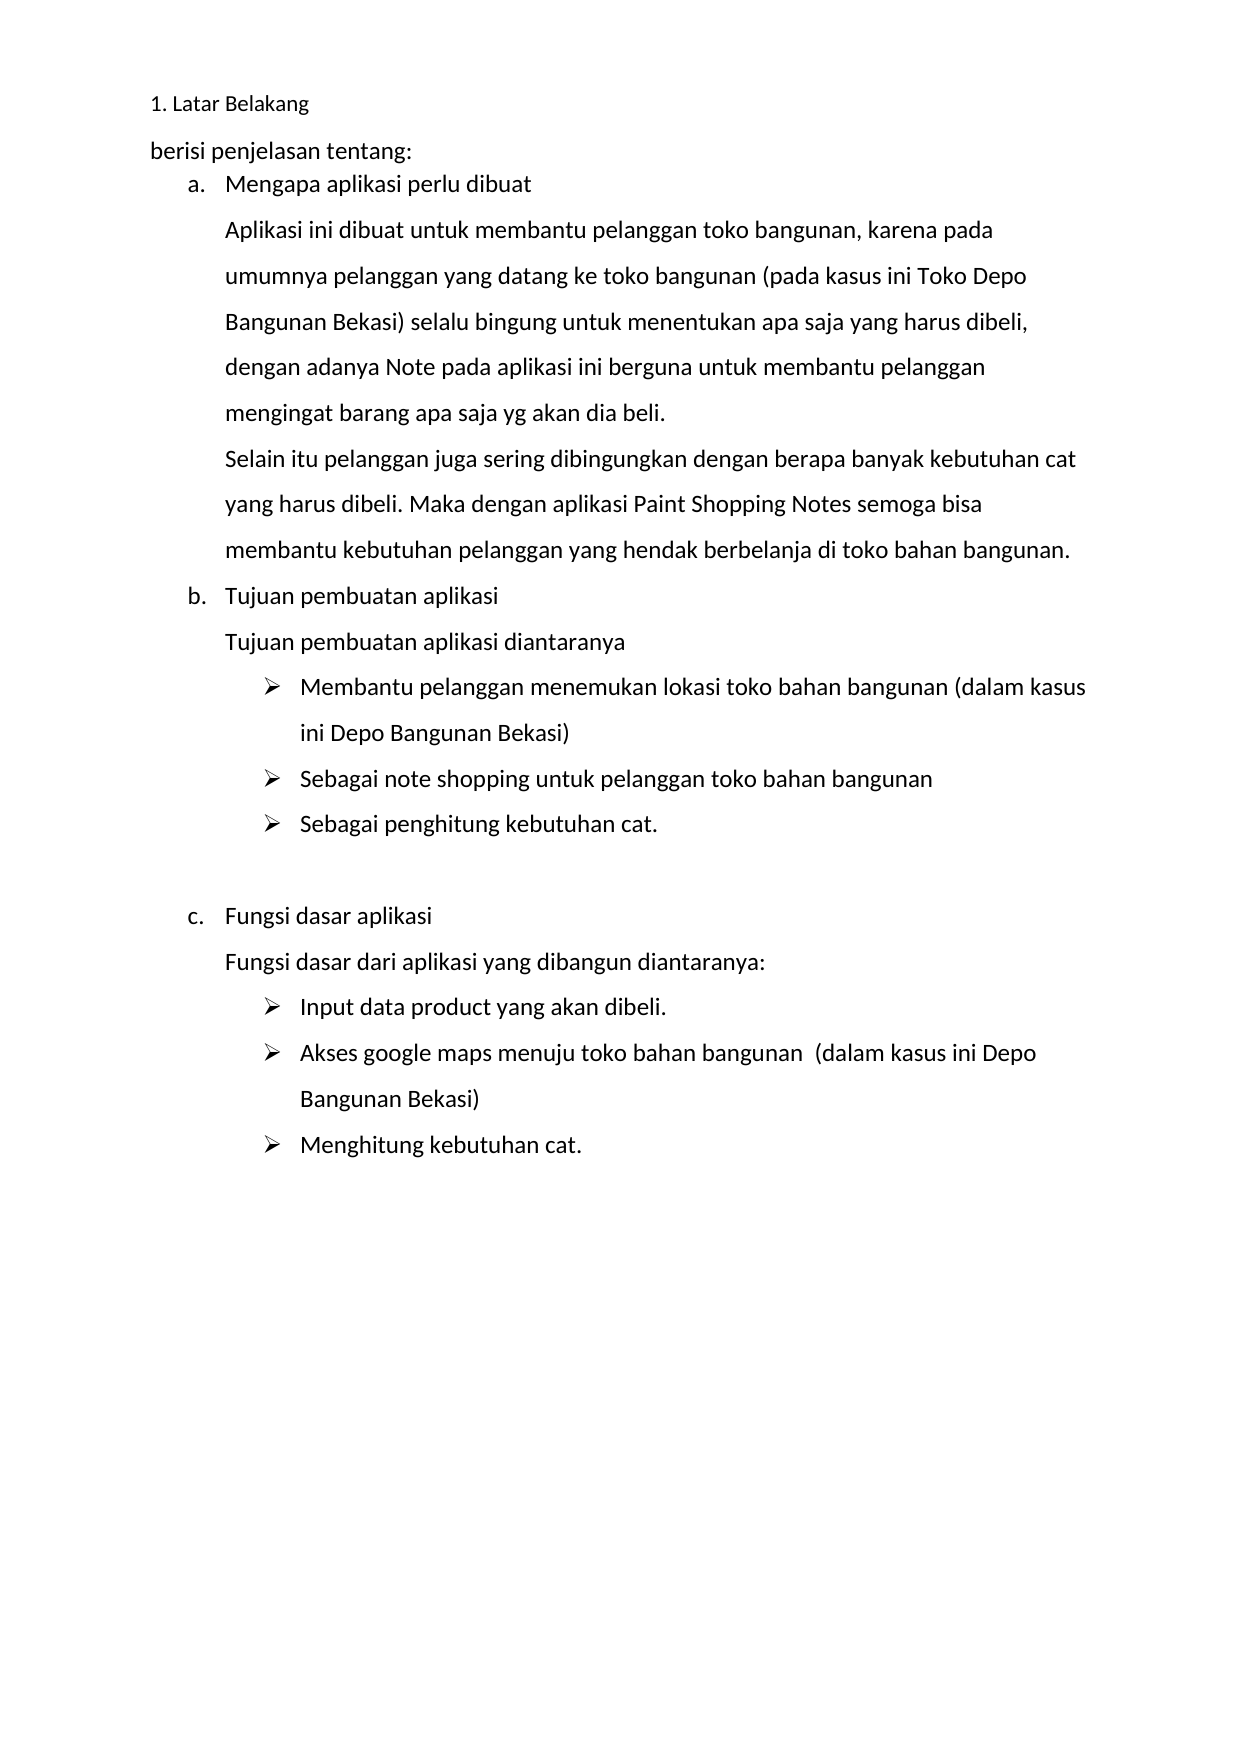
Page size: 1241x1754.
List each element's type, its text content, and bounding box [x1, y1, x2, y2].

list Input data product yang akan dibeli. [262, 992, 1090, 1022]
list Selain itu pelanggan juga sering dibingungkan dengan berapa banyak kebutuhan cat yang harus dibeli. Maka dengan aplikasi Paint Shopping Notes semoga bisa membantu kebutuhan pelanggan yang hendak berbelanja di toko bahan bangunan. [225, 443, 1090, 565]
list Mengapa aplikasi perlu dibuat [187, 168, 1090, 199]
list Aplikasi ini dibuat untuk membantu pelanggan toko bangunan, karena pada umumnya pelanggan yang datang ke toko bangunan (pada kasus ini Toko Depo Bangunan Bekasi) selalu bingung untuk menentukan apa saja yang harus dibeli, dengan adanya Note pada aplikasi ini berguna untuk membantu pelanggan mengingat barang apa saja yg akan dia beli. [225, 214, 1090, 428]
list Membantu pelanggan menemukan lokasi toko bahan bangunan (dalam kasus ini Depo Bangunan Bekasi) [262, 671, 1090, 748]
list Menghitung kebutuhan cat. [262, 1129, 1090, 1159]
list Akses google maps menuju toko bahan bangunan (dalam kasus ini Depo Bangunan Bekasi) [262, 1037, 1090, 1113]
list Fungsi dasar dari aplikasi yang dibangun diantaranya: [225, 946, 1090, 976]
list Fungsi dasar aplikasi [187, 900, 1090, 931]
text 1. Latar Belakang [150, 89, 1090, 117]
list berisi penjelasan tentang: [150, 136, 1090, 166]
list Sebagai penghitung kebutuhan cat. [262, 809, 1090, 839]
list Tujuan pembuatan aplikasi diantaranya [225, 626, 1090, 656]
list Tujuan pembuatan aplikasi [187, 580, 1090, 611]
list Sebagai note shopping untuk pelanggan toko bahan bangunan [262, 763, 1090, 793]
